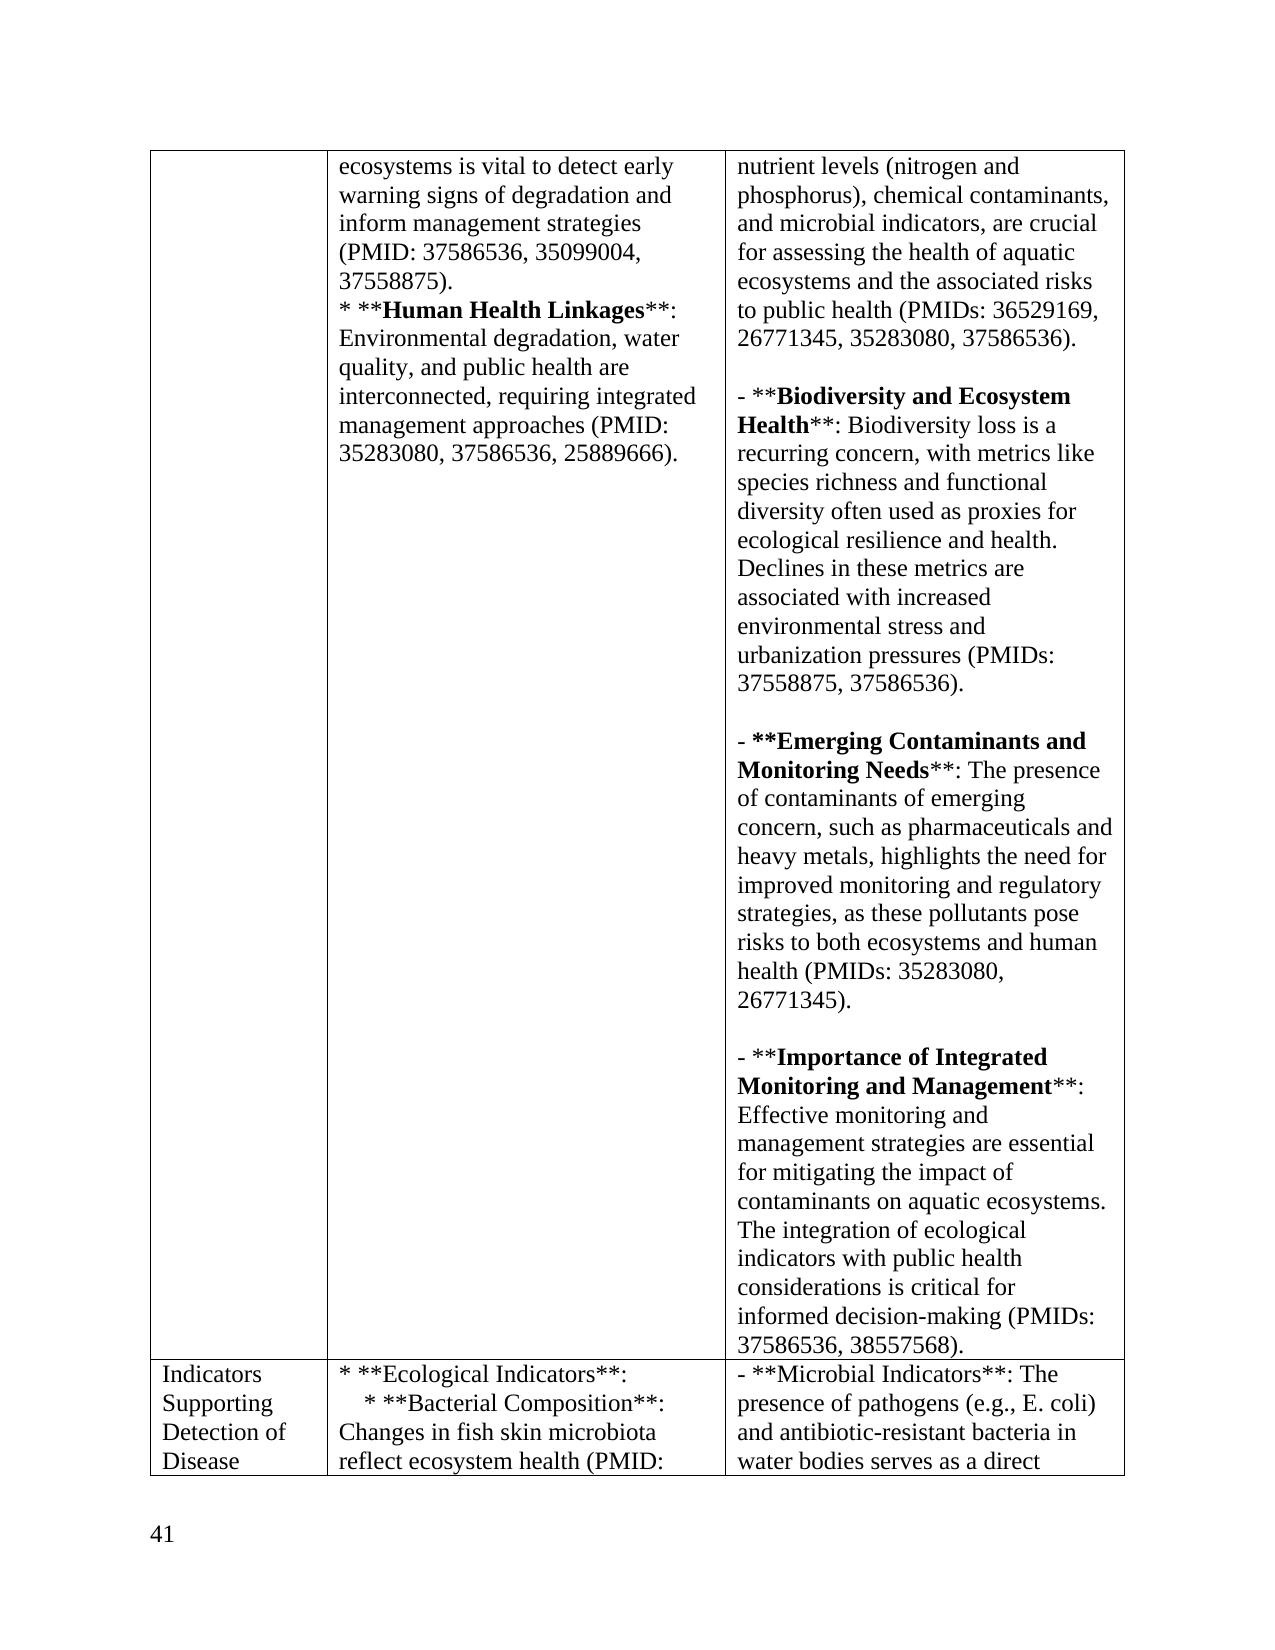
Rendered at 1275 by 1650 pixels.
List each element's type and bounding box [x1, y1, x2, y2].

table_cell [328, 1360, 725, 1474]
table_cell [328, 151, 725, 1358]
table_cell [726, 151, 1124, 1358]
table_cell [151, 151, 327, 1358]
table_cell [151, 1360, 327, 1474]
table_cell [726, 1360, 1124, 1474]
